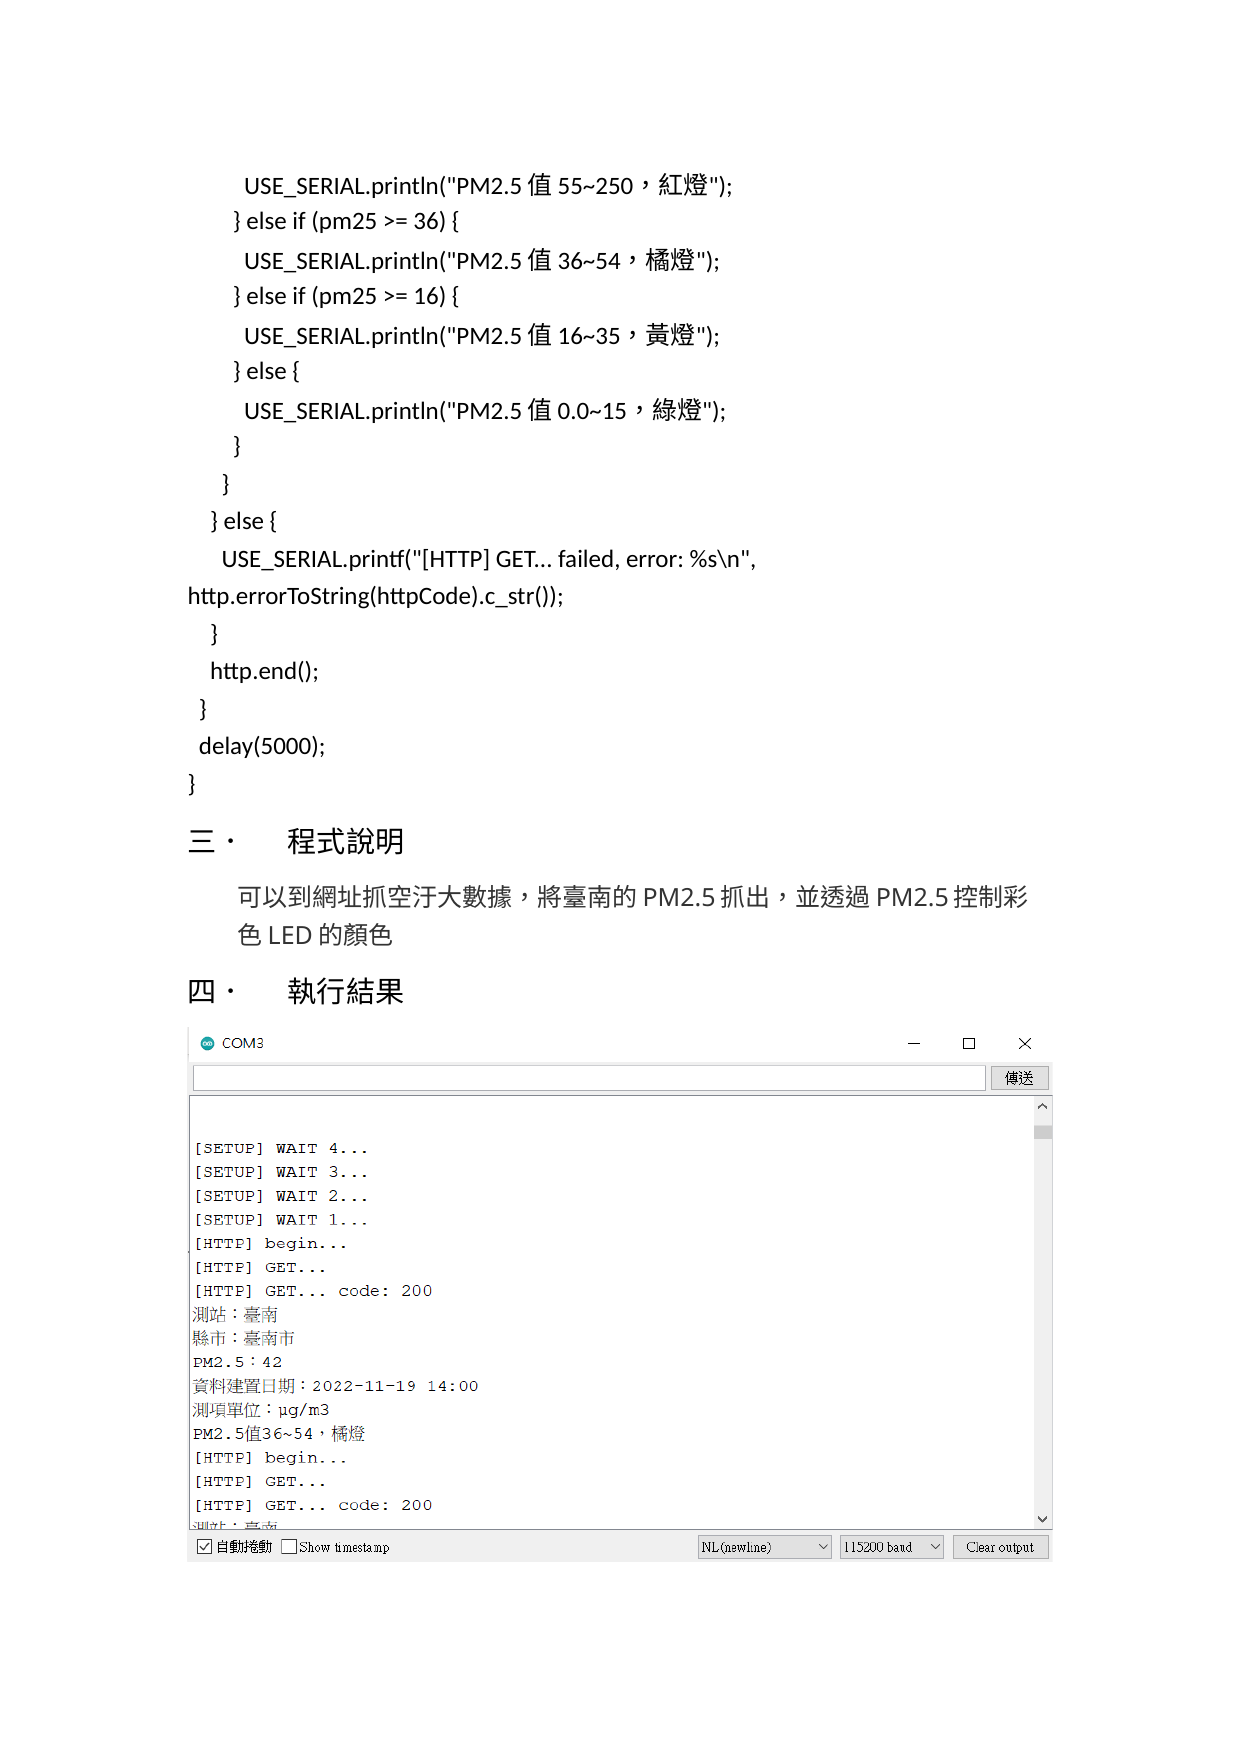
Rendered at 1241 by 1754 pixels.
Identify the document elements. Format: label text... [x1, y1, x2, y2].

text } else { [187, 502, 1053, 539]
text } [187, 427, 1053, 464]
text USE_SERIAL.println("PM2.5值0.0~15，綠燈"); [187, 389, 1053, 427]
text USE_SERIAL.println("PM2.5值36~54，橘燈"); [187, 239, 1053, 277]
text } [187, 689, 1053, 727]
list 可以到網址抓空汙大數據，將臺南的PM2.5抓出，並透過PM2.5控制彩色LED的顏色 [237, 877, 1053, 952]
text delay(5000); [187, 727, 1053, 764]
text USE_SERIAL.printf("[HTTP] GET... failed, error: %s\n", http.errorToString(httpCode).c_str()); [187, 539, 1053, 614]
picture [187, 1027, 1053, 1562]
text USE_SERIAL.println("PM2.5值55~250，紅燈"); [187, 164, 1053, 202]
text } [187, 614, 1053, 652]
text } else { [187, 352, 1053, 389]
text } else if (pm25 >= 16) { [187, 277, 1053, 314]
text } [187, 764, 1053, 802]
text } else if (pm25 >= 36) { [187, 202, 1053, 239]
list 程式說明 [187, 802, 1053, 877]
text http.end(); [187, 652, 1053, 689]
list 執行結果 [187, 952, 1053, 1027]
text } [187, 464, 1053, 502]
text USE_SERIAL.println("PM2.5值16~35，黃燈"); [187, 314, 1053, 352]
